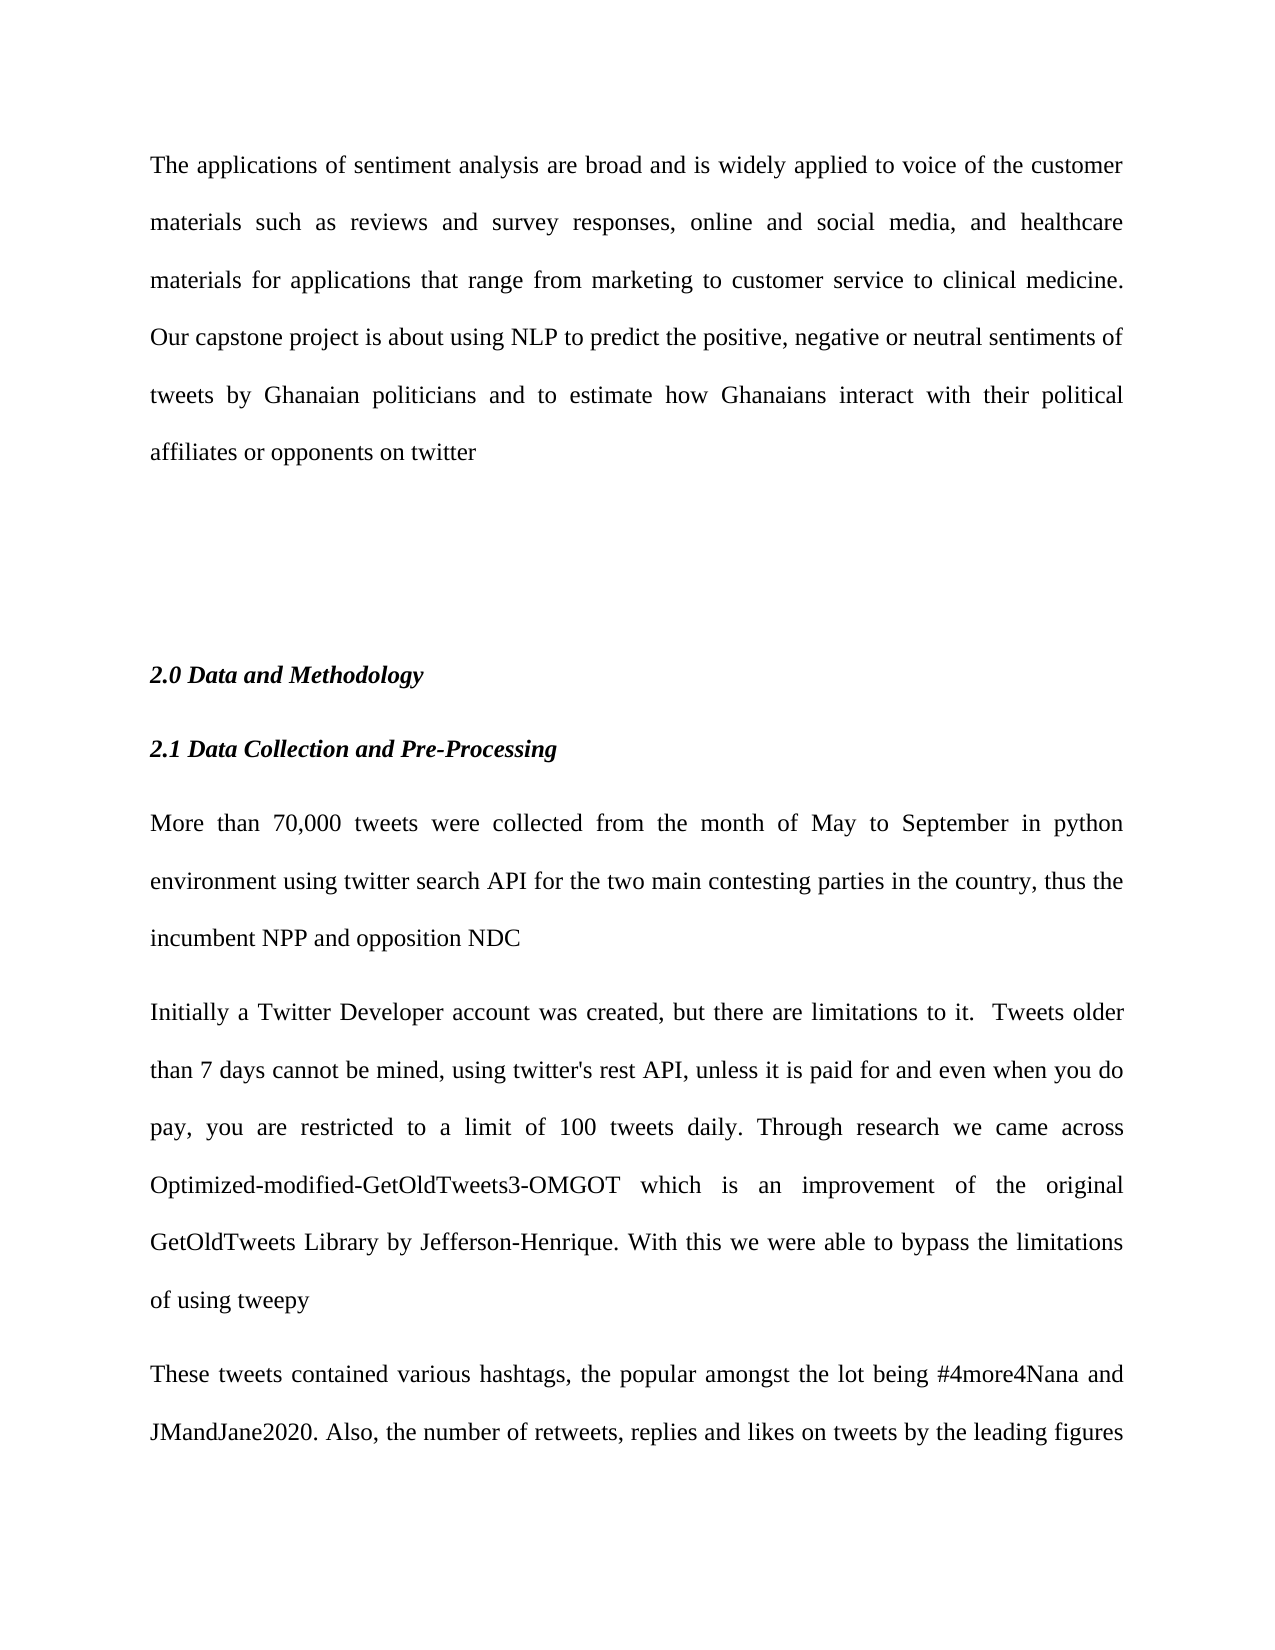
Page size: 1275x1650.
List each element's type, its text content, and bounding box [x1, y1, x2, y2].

text The applications of sentiment analysis are broad and is widely applied to voice of the customer materials such as reviews and survey responses, online and social media, and healthcare materials for applications that range from marketing to customer service to clinical medicine. Our capstone project is about using NLP to predict the positive, negative or neutral sentiments of tweets by Ghanaian politicians and to estimate how Ghanaians interact with their political affiliates or opponents on twitter [150, 150, 1125, 466]
text 2.1 Data Collection and Pre-Processing [150, 734, 1125, 763]
text More than 70,000 tweets were collected from the month of May to September in python environment using twitter search API for the two main contesting parties in the country, thus the incumbent NPP and opposition NDC [150, 808, 1125, 952]
text 2.0 Data and Methodology [150, 660, 1125, 689]
text Initially a Twitter Developer account was created, but there are limitations to it. Tweets older than 7 days cannot be mined, using twitter's rest API, unless it is paid for and even when you do pay, you are restricted to a limit of 100 tweets daily. Through research we came across Optimized-modified-GetOldTweets3-OMGOT which is an improvement of the original GetOldTweets Library by Jefferson-Henrique. With this we were able to bypass the limitations of using tweepy [150, 997, 1125, 1314]
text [150, 1359, 1125, 1445]
